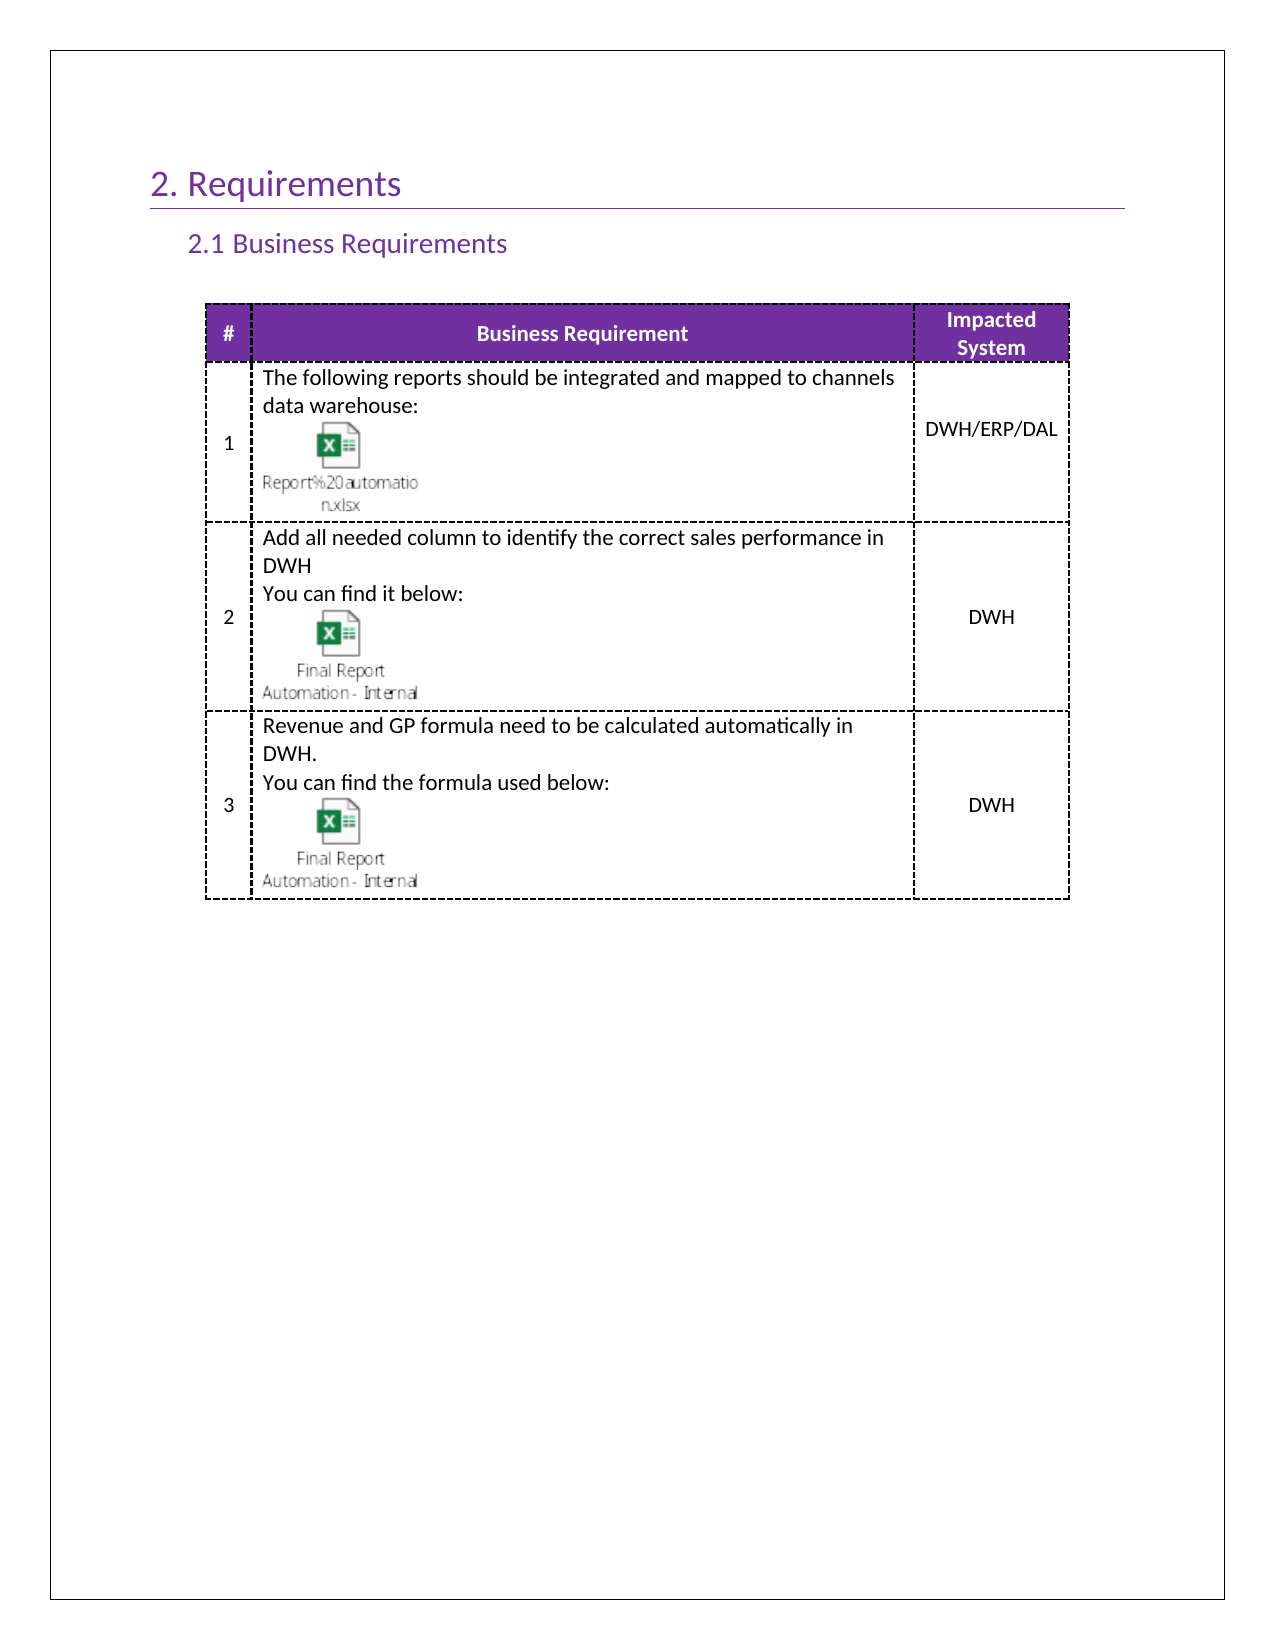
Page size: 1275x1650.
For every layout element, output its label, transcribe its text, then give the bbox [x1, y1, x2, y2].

table_header # [206, 303, 251, 361]
table_cell DWH/ERP/DAL [914, 361, 1069, 521]
table_cell 3 [206, 710, 251, 898]
table_cell DWH [914, 710, 1069, 898]
table_header Business Requirement [251, 303, 914, 361]
table_cell 2 [206, 521, 251, 709]
table_cell DWH [914, 521, 1069, 709]
subtitle Business Requirements [187, 226, 1125, 261]
table_header Impacted System [914, 303, 1069, 361]
table_cell The following reports should be integrated and mapped to channels data warehouse: [251, 361, 914, 521]
table_cell 1 [206, 361, 251, 521]
subtitle Requirements [150, 160, 1125, 208]
table_cell Add all needed column to identify the correct sales performance in DWH You can find it below: [251, 521, 914, 709]
table_cell Revenue and GP formula need to be calculated automatically in DWH. You can find the formula used below: [251, 710, 914, 898]
